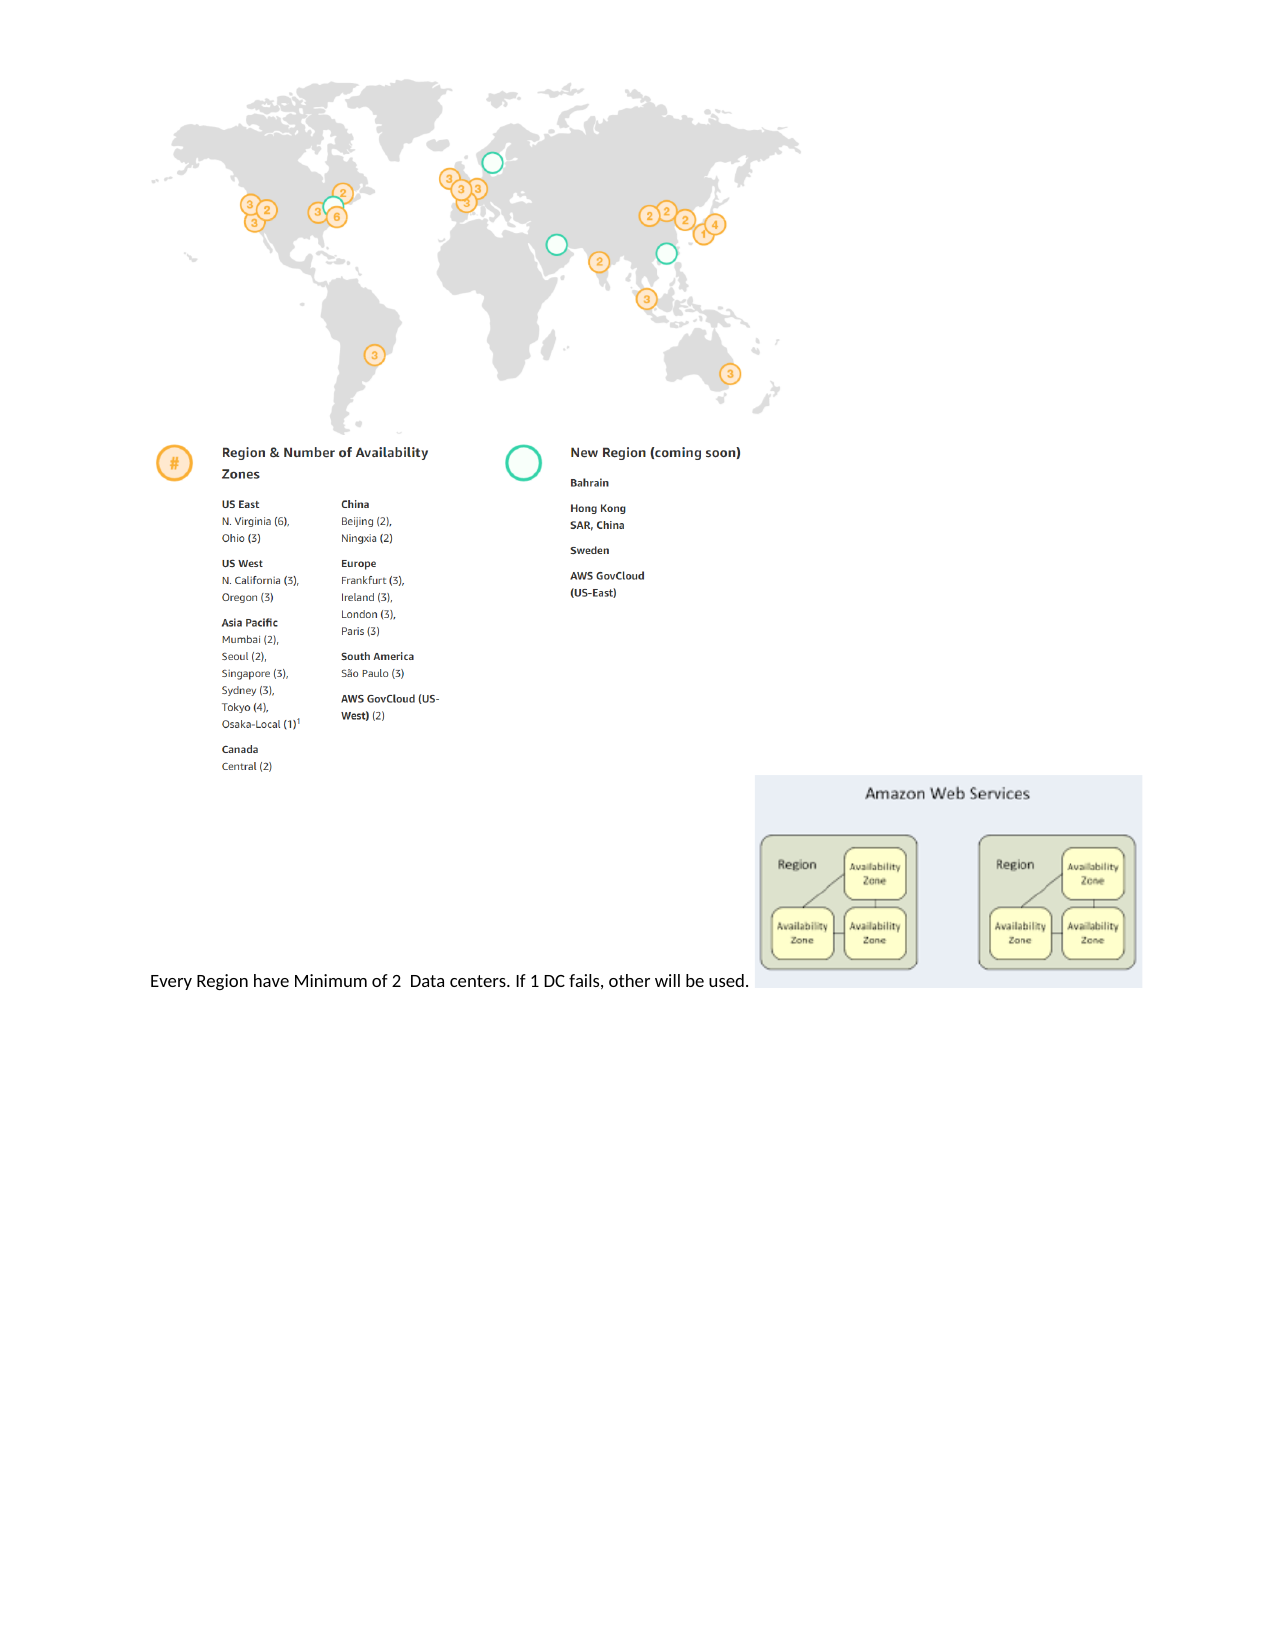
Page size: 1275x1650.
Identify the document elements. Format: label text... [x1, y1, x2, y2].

picture [754, 775, 1143, 988]
picture [150, 69, 812, 776]
